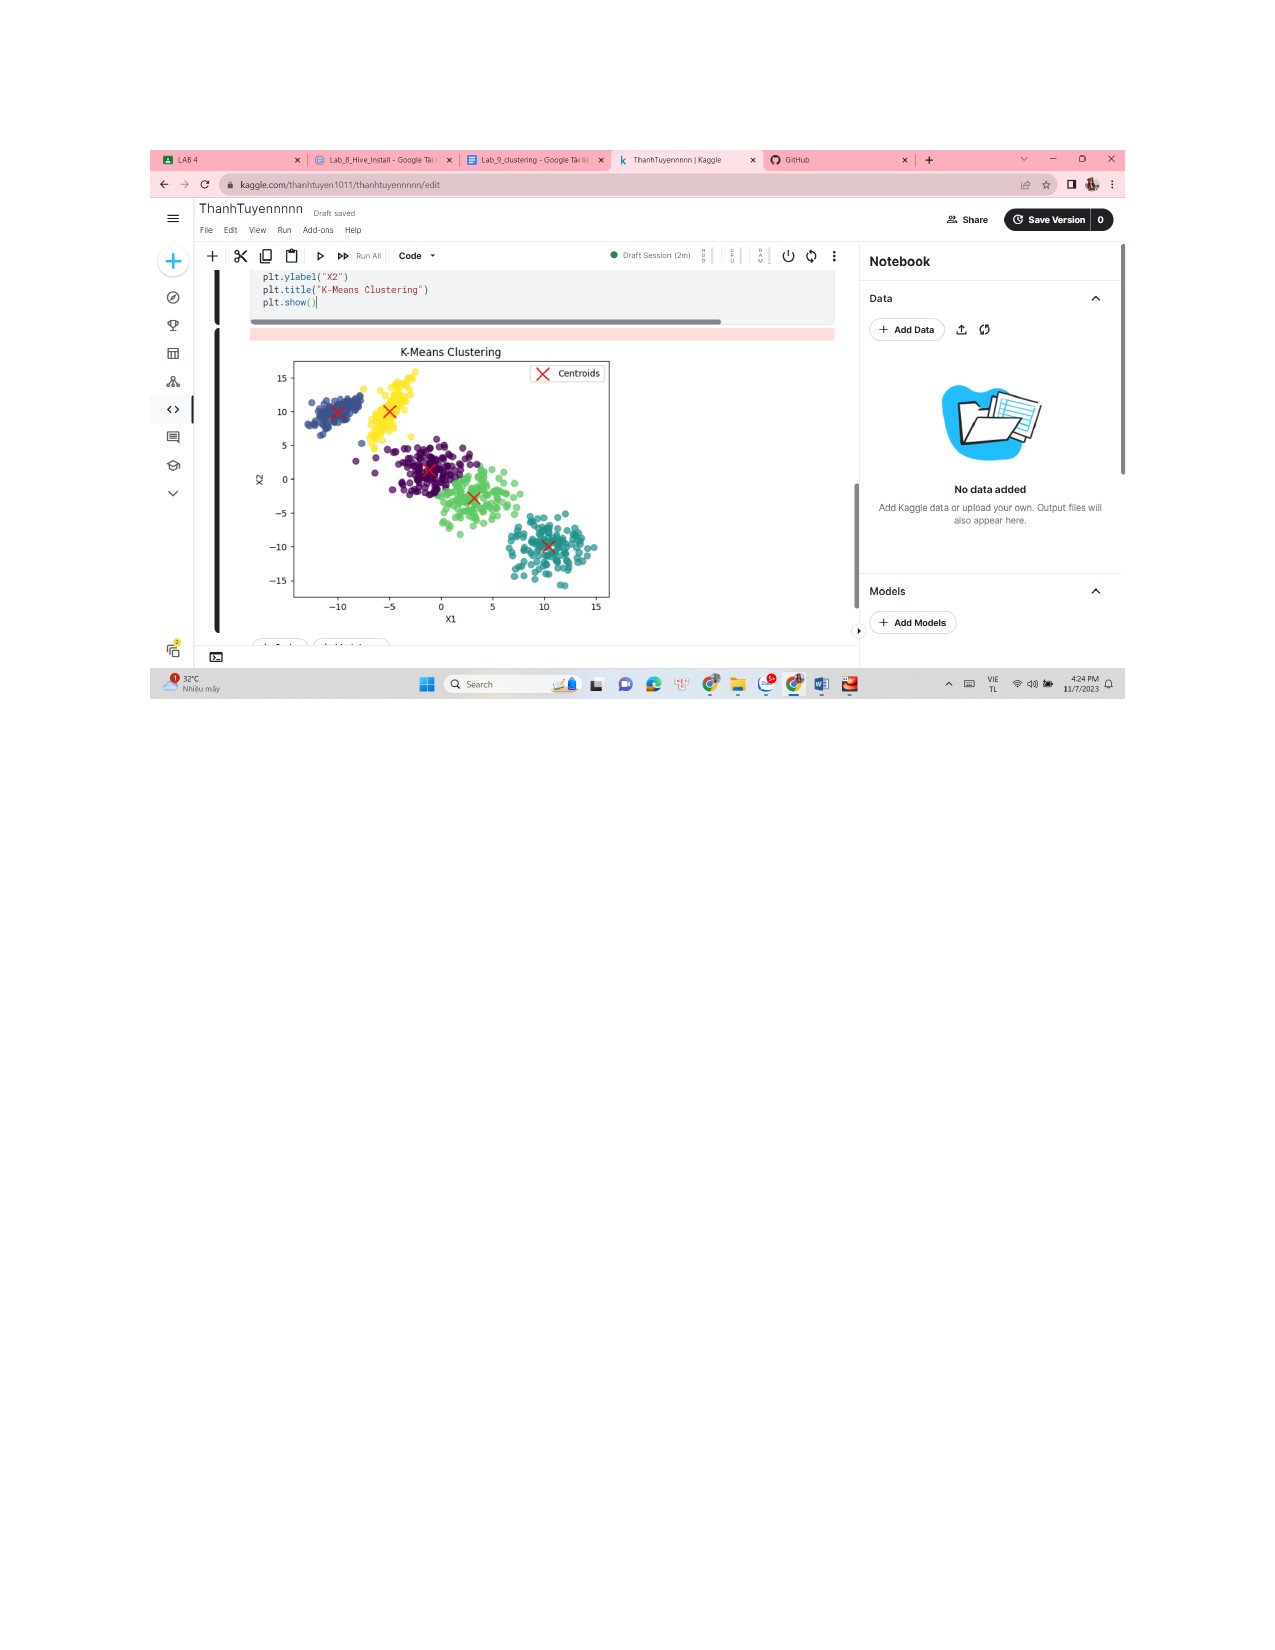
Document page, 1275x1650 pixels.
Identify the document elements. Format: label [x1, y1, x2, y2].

picture [150, 150, 1125, 699]
